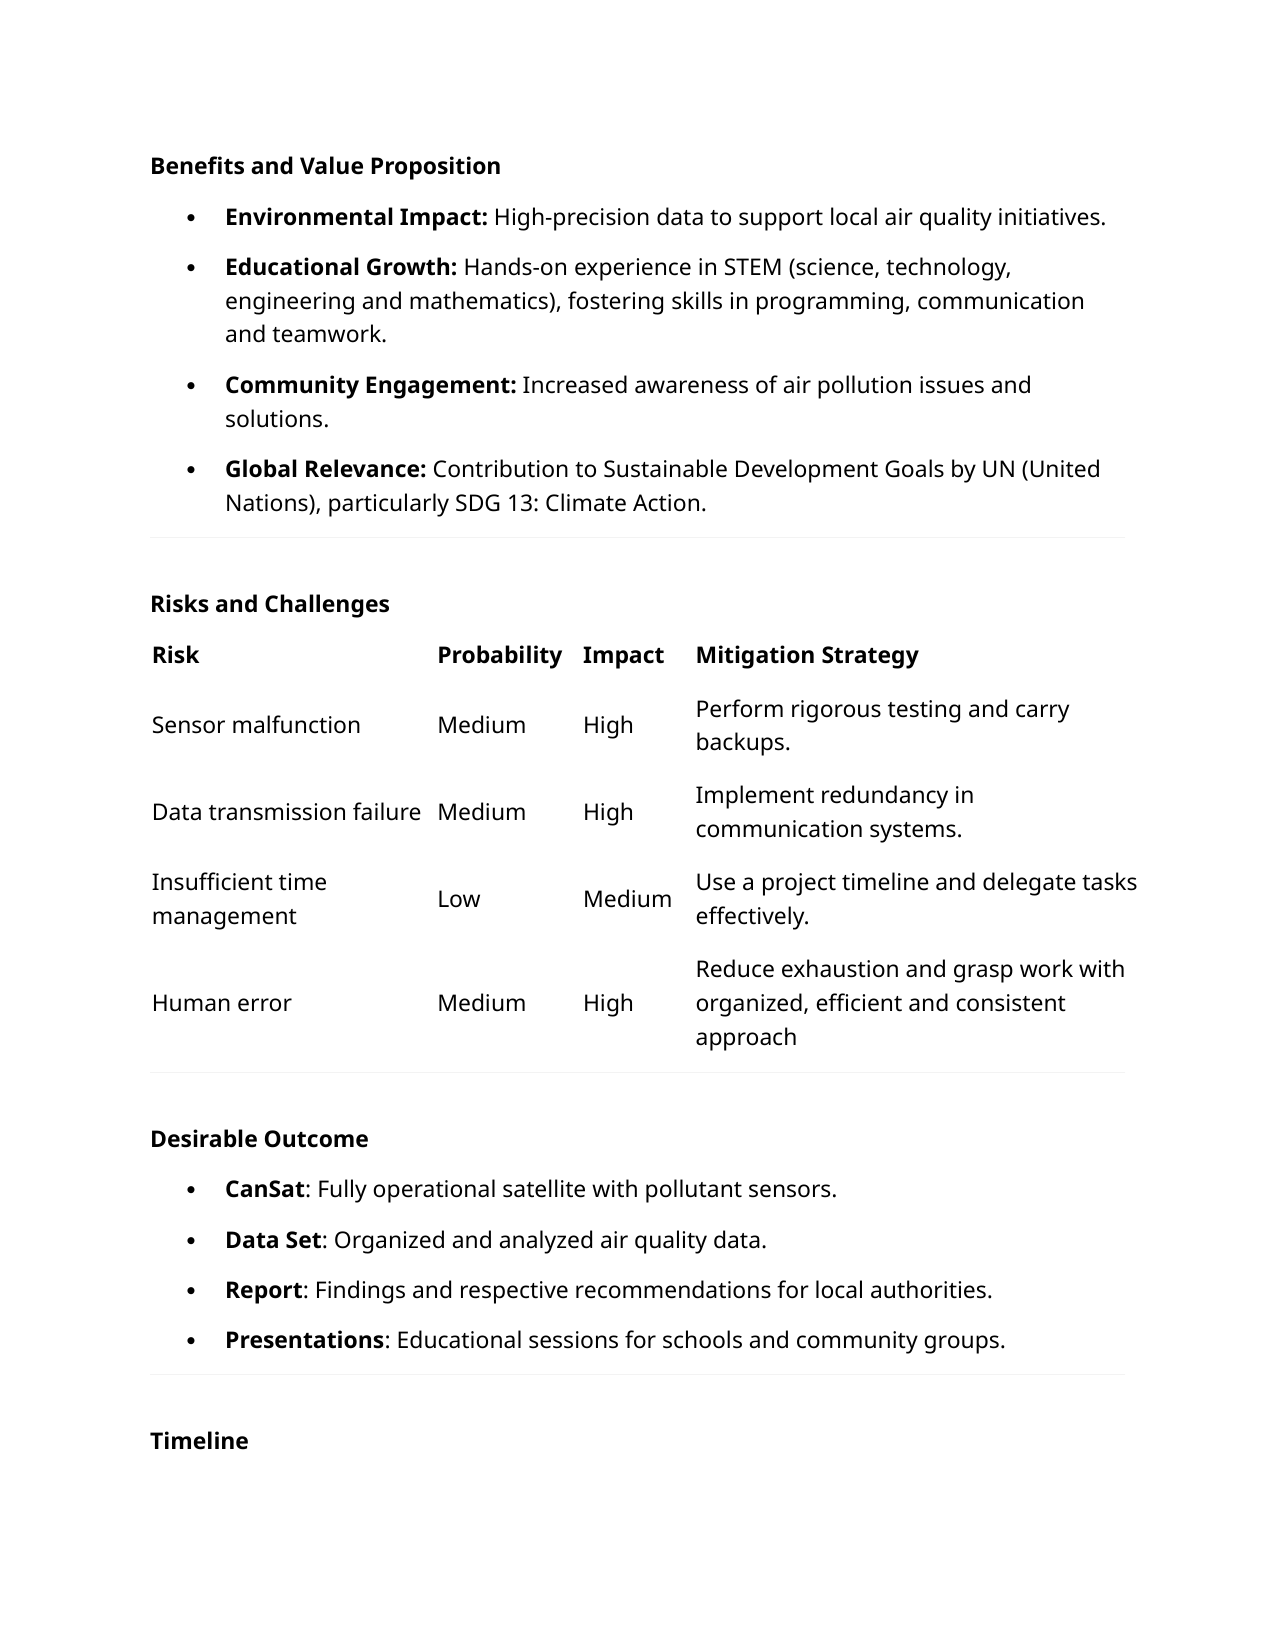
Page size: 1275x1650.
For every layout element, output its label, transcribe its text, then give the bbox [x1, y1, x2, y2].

table_cell Insufficient time management [150, 865, 435, 952]
table_cell Low [435, 865, 581, 952]
text Timeline [150, 1425, 1125, 1456]
table_cell Human error [150, 952, 435, 1072]
table_header Probability [435, 638, 581, 691]
table_cell Medium [435, 952, 581, 1072]
table_cell High [581, 778, 694, 865]
table_header Mitigation Strategy [694, 638, 1144, 691]
table_cell High [581, 691, 694, 778]
table_cell Medium [581, 865, 694, 952]
list Report: Findings and respective recommendations for local authorities. [187, 1274, 1125, 1305]
list CanSat: Fully operational satellite with pollutant sensors. [187, 1173, 1125, 1204]
text Risks and Challenges [150, 587, 1125, 619]
table_cell Medium [435, 691, 581, 778]
list Presentations: Educational sessions for schools and community groups. [187, 1324, 1125, 1356]
table_cell Reduce exhaustion and grasp work with organized, efficient and consistent approach [694, 952, 1144, 1072]
list Environmental Impact: High-precision data to support local air quality initiatives. [187, 200, 1125, 232]
table_header Impact [581, 638, 694, 691]
table_header Risk [150, 638, 435, 691]
table_cell Implement redundancy in communication systems. [694, 778, 1144, 865]
table_cell Data transmission failure [150, 778, 435, 865]
list Community Engagement: Increased awareness of air pollution issues and solutions. [187, 369, 1125, 434]
list Global Relevance: Contribution to Sustainable Development Goals by UN (United Nations), particularly SDG 13: Climate Action. [187, 453, 1125, 518]
text Benefits and Value Proposition [150, 150, 1125, 181]
list Educational Growth: Hands-on experience in STEM (science, technology, engineering and mathematics), fostering skills in programming, communication and teamwork. [187, 251, 1125, 349]
text Desirable Outcome [150, 1123, 1125, 1154]
table_cell Perform rigorous testing and carry backups. [694, 691, 1144, 778]
table_cell Medium [435, 778, 581, 865]
table_cell High [581, 952, 694, 1072]
list Data Set: Organized and analyzed air quality data. [187, 1223, 1125, 1255]
table_cell Use a project timeline and delegate tasks effectively. [694, 865, 1144, 952]
table_cell Sensor malfunction [150, 691, 435, 778]
